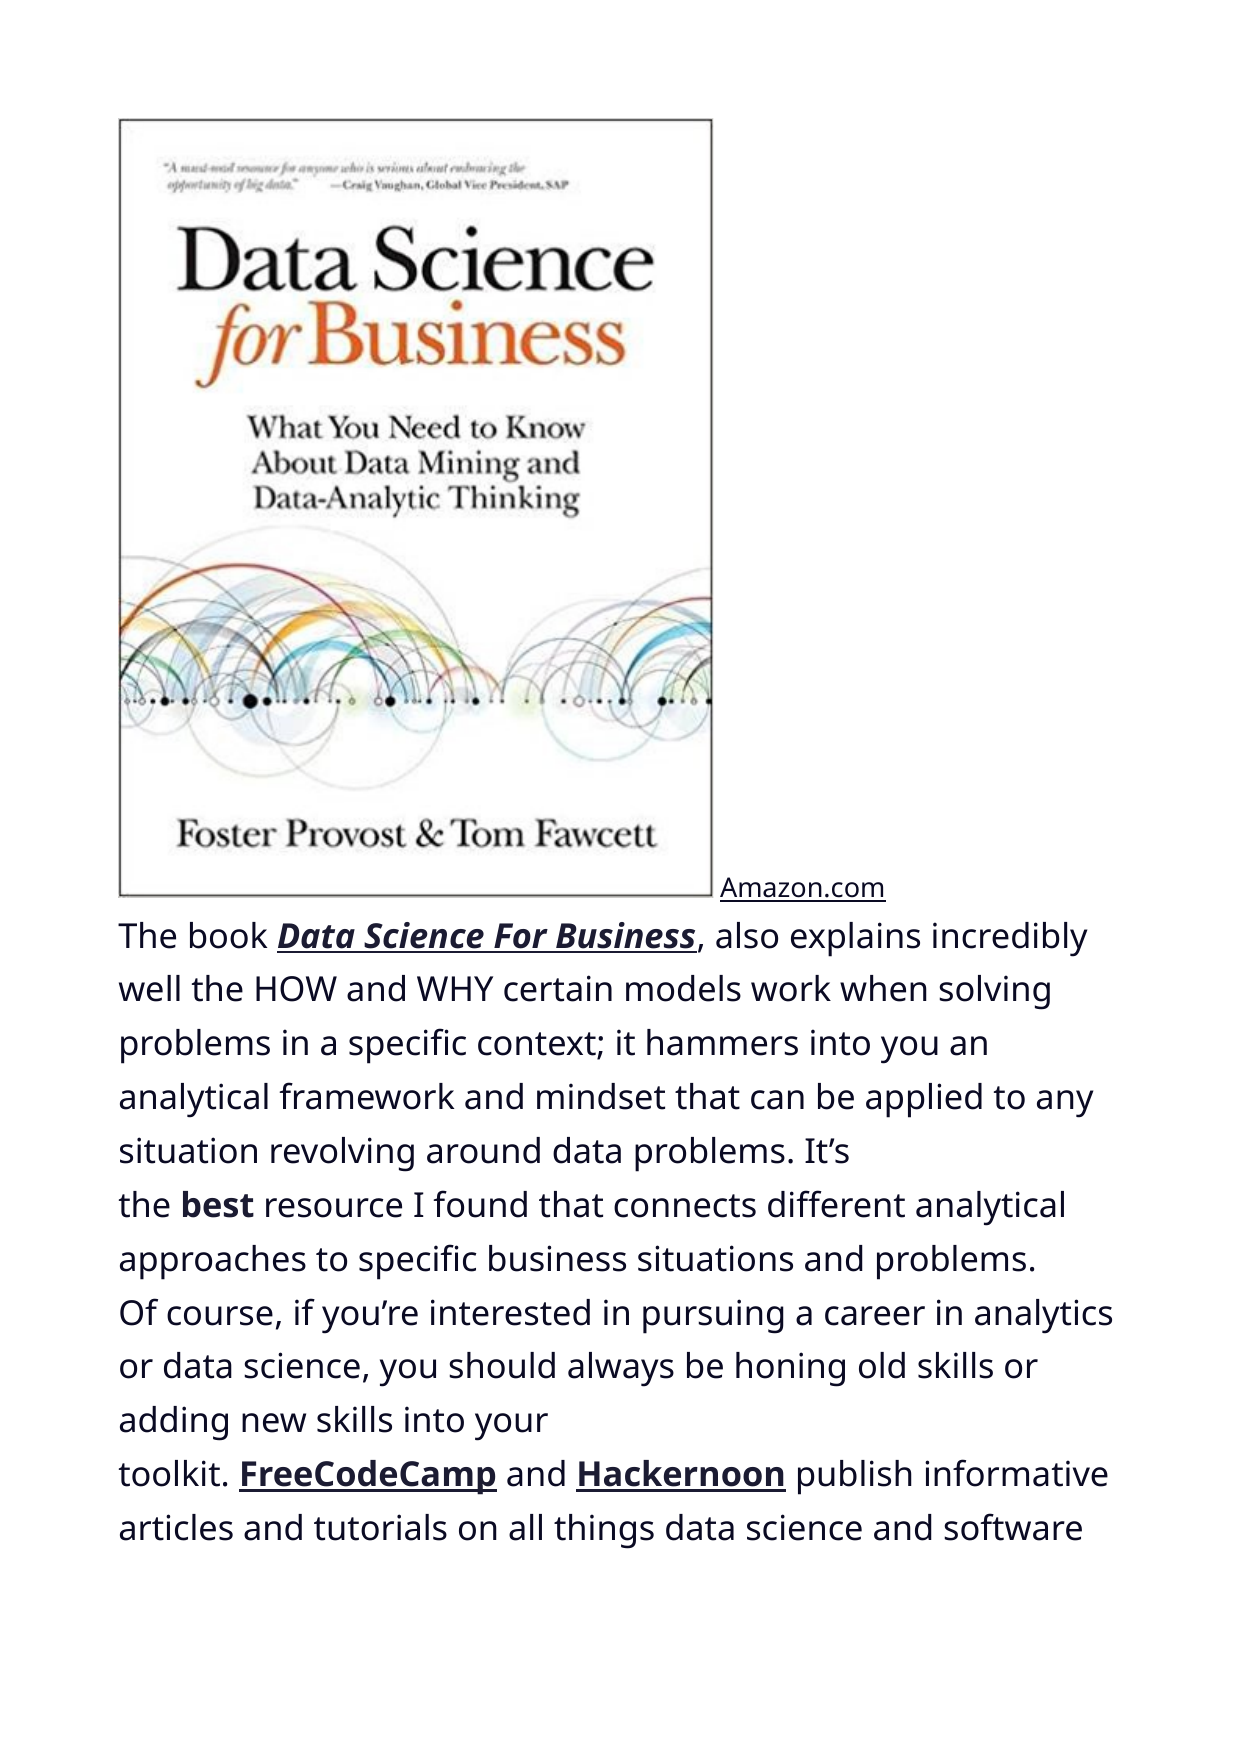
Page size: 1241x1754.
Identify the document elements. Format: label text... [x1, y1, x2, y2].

text The book Data Science For Business, also explains incredibly well the HOW and WHY certain models work when solving problems in a specific context; it hammers into you an analytical framework and mindset that can be applied to any situation revolving around data problems. It’s the best resource I found that connects different analytical approaches to specific business situations and problems. [118, 911, 1122, 1281]
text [118, 1288, 1122, 1551]
picture [118, 118, 714, 898]
